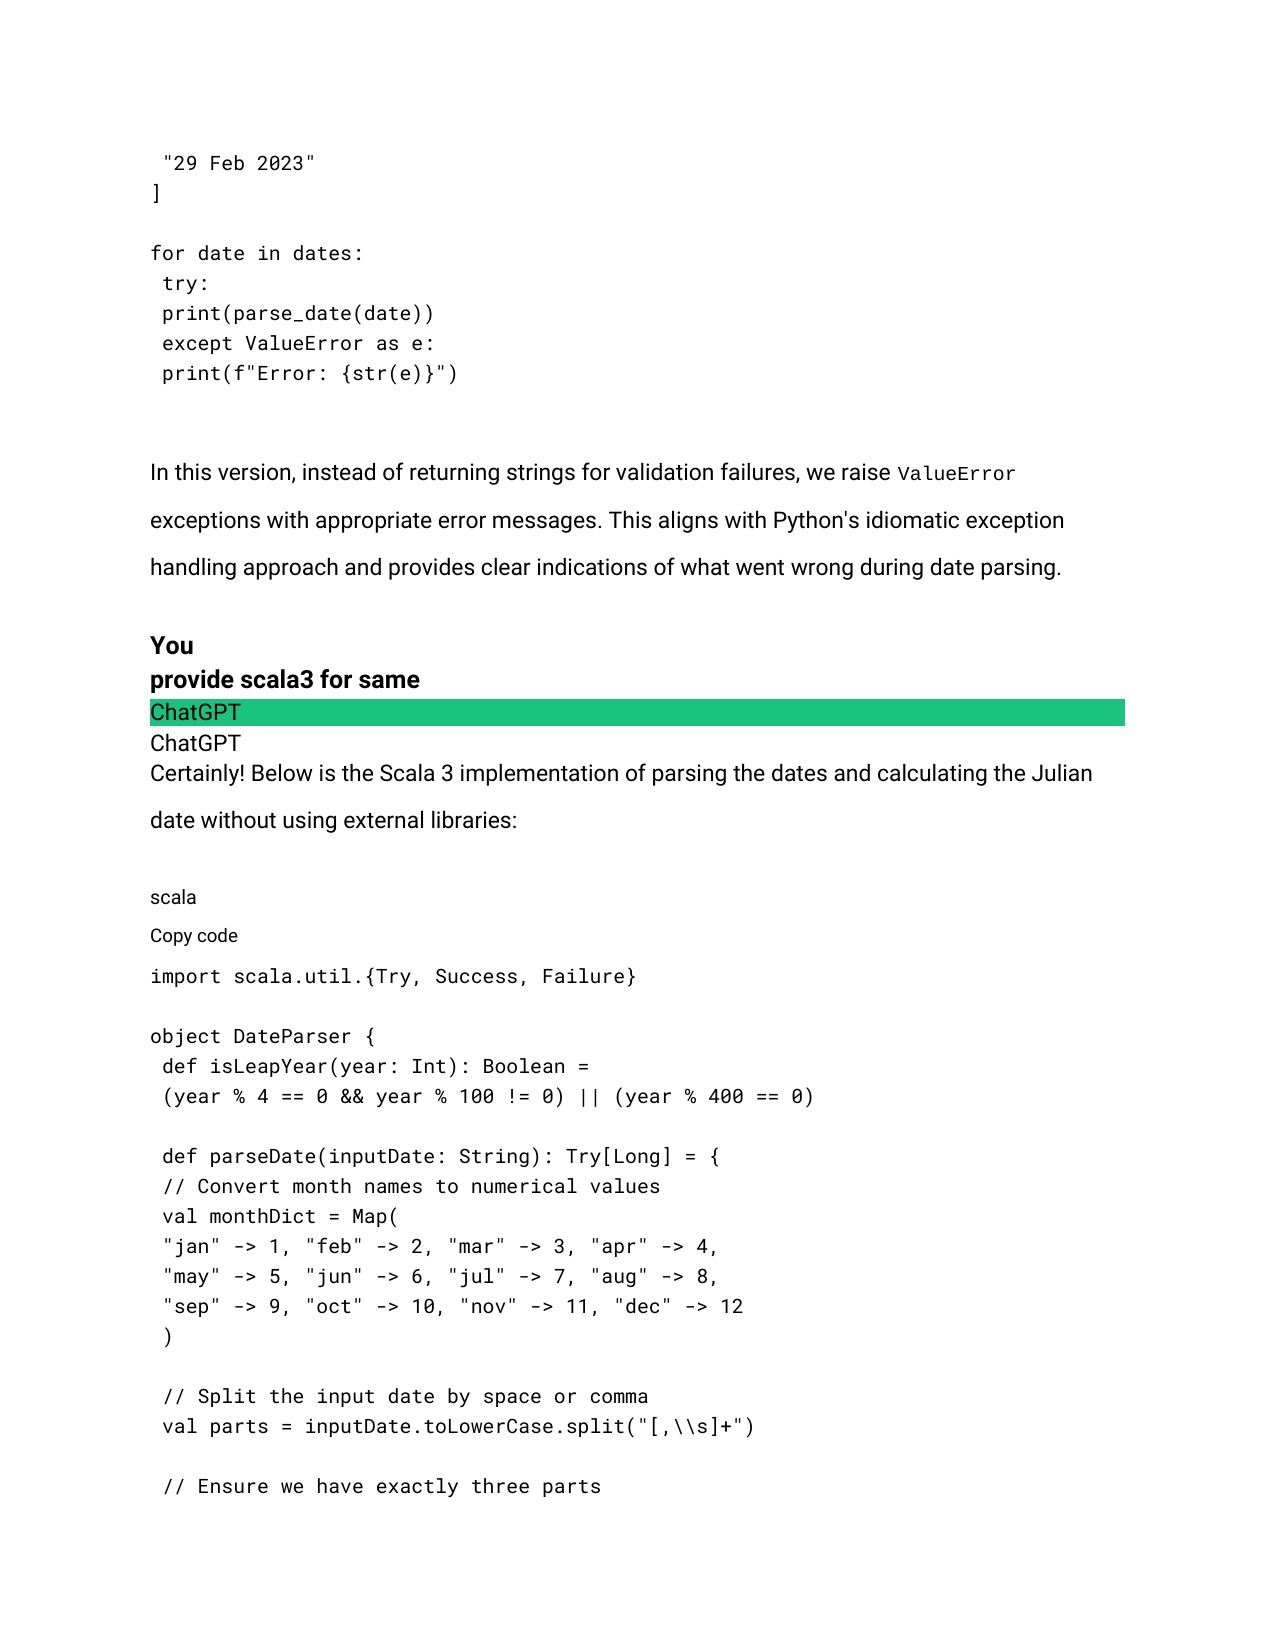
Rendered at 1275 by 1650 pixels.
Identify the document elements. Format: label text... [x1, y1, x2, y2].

text ) [150, 1323, 1125, 1349]
text (year % 4 == 0 && year % 100 != 0) || (year % 400 == 0) [150, 1083, 1125, 1109]
text "29 Feb 2023" [150, 150, 1125, 176]
text provide scala3 for same [150, 665, 1125, 694]
text In this version, instead of returning strings for validation failures, we raise ValueError exceptions with appropriate error messages. This aligns with Python's idiomatic exception handling approach and provides clear indications of what went wrong during date parsing. [150, 459, 1125, 581]
text try: [150, 270, 1125, 296]
text val monthDict = Map( [150, 1203, 1125, 1229]
text "sep" -> 9, "oct" -> 10, "nov" -> 11, "dec" -> 12 [150, 1293, 1125, 1319]
text // Split the input date by space or comma [150, 1383, 1125, 1409]
text "jan" -> 1, "feb" -> 2, "mar" -> 3, "apr" -> 4, [150, 1233, 1125, 1259]
text scala [150, 886, 1125, 909]
text // Ensure we have exactly three parts [150, 1473, 1125, 1499]
text val parts = inputDate.toLowerCase.split("[,\\s]+") [150, 1413, 1125, 1439]
text import scala.util.{Try, Success, Failure} [150, 963, 1125, 989]
text "may" -> 5, "jun" -> 6, "jul" -> 7, "aug" -> 8, [150, 1263, 1125, 1289]
text ChatGPT [150, 730, 1125, 757]
text object DateParser { [150, 1023, 1125, 1049]
text print(f"Error: {str(e)}") [150, 360, 1125, 386]
text Copy code [150, 925, 1125, 947]
text except ValueError as e: [150, 330, 1125, 356]
text You [150, 632, 1125, 661]
text def isLeapYear(year: Int): Boolean = [150, 1053, 1125, 1079]
text // Convert month names to numerical values [150, 1173, 1125, 1199]
text ChatGPT [150, 699, 1125, 726]
text Certainly! Below is the Scala 3 implementation of parsing the dates and calculating the Julian date without using external libraries: [150, 761, 1125, 834]
text def parseDate(inputDate: String): Try[Long] = { [150, 1143, 1125, 1169]
text ] [150, 180, 1125, 206]
text print(parse_date(date)) [150, 300, 1125, 326]
text for date in dates: [150, 240, 1125, 266]
